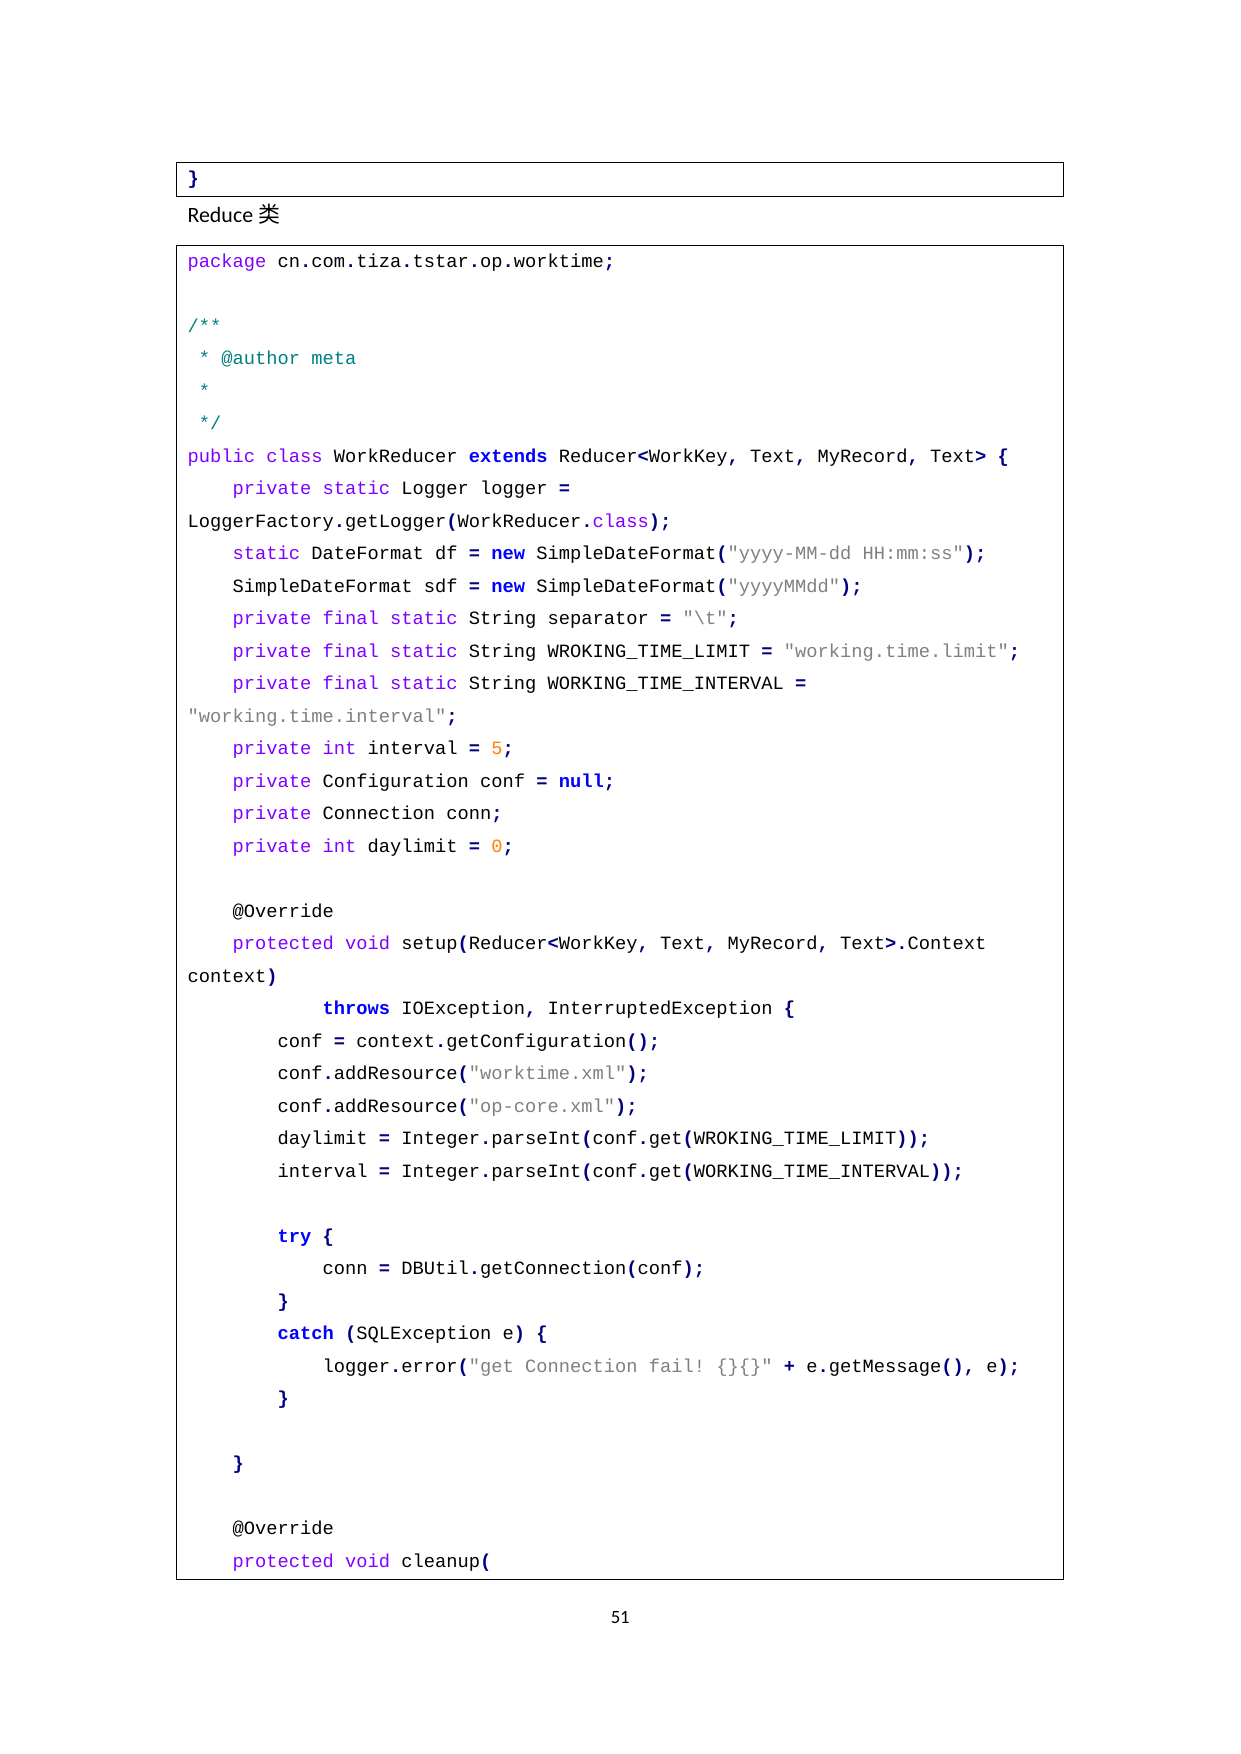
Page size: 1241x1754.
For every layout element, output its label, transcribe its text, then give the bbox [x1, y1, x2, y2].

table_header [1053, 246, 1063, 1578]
text Reduce 类 [187, 197, 1053, 229]
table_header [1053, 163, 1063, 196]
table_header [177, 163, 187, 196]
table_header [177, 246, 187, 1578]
